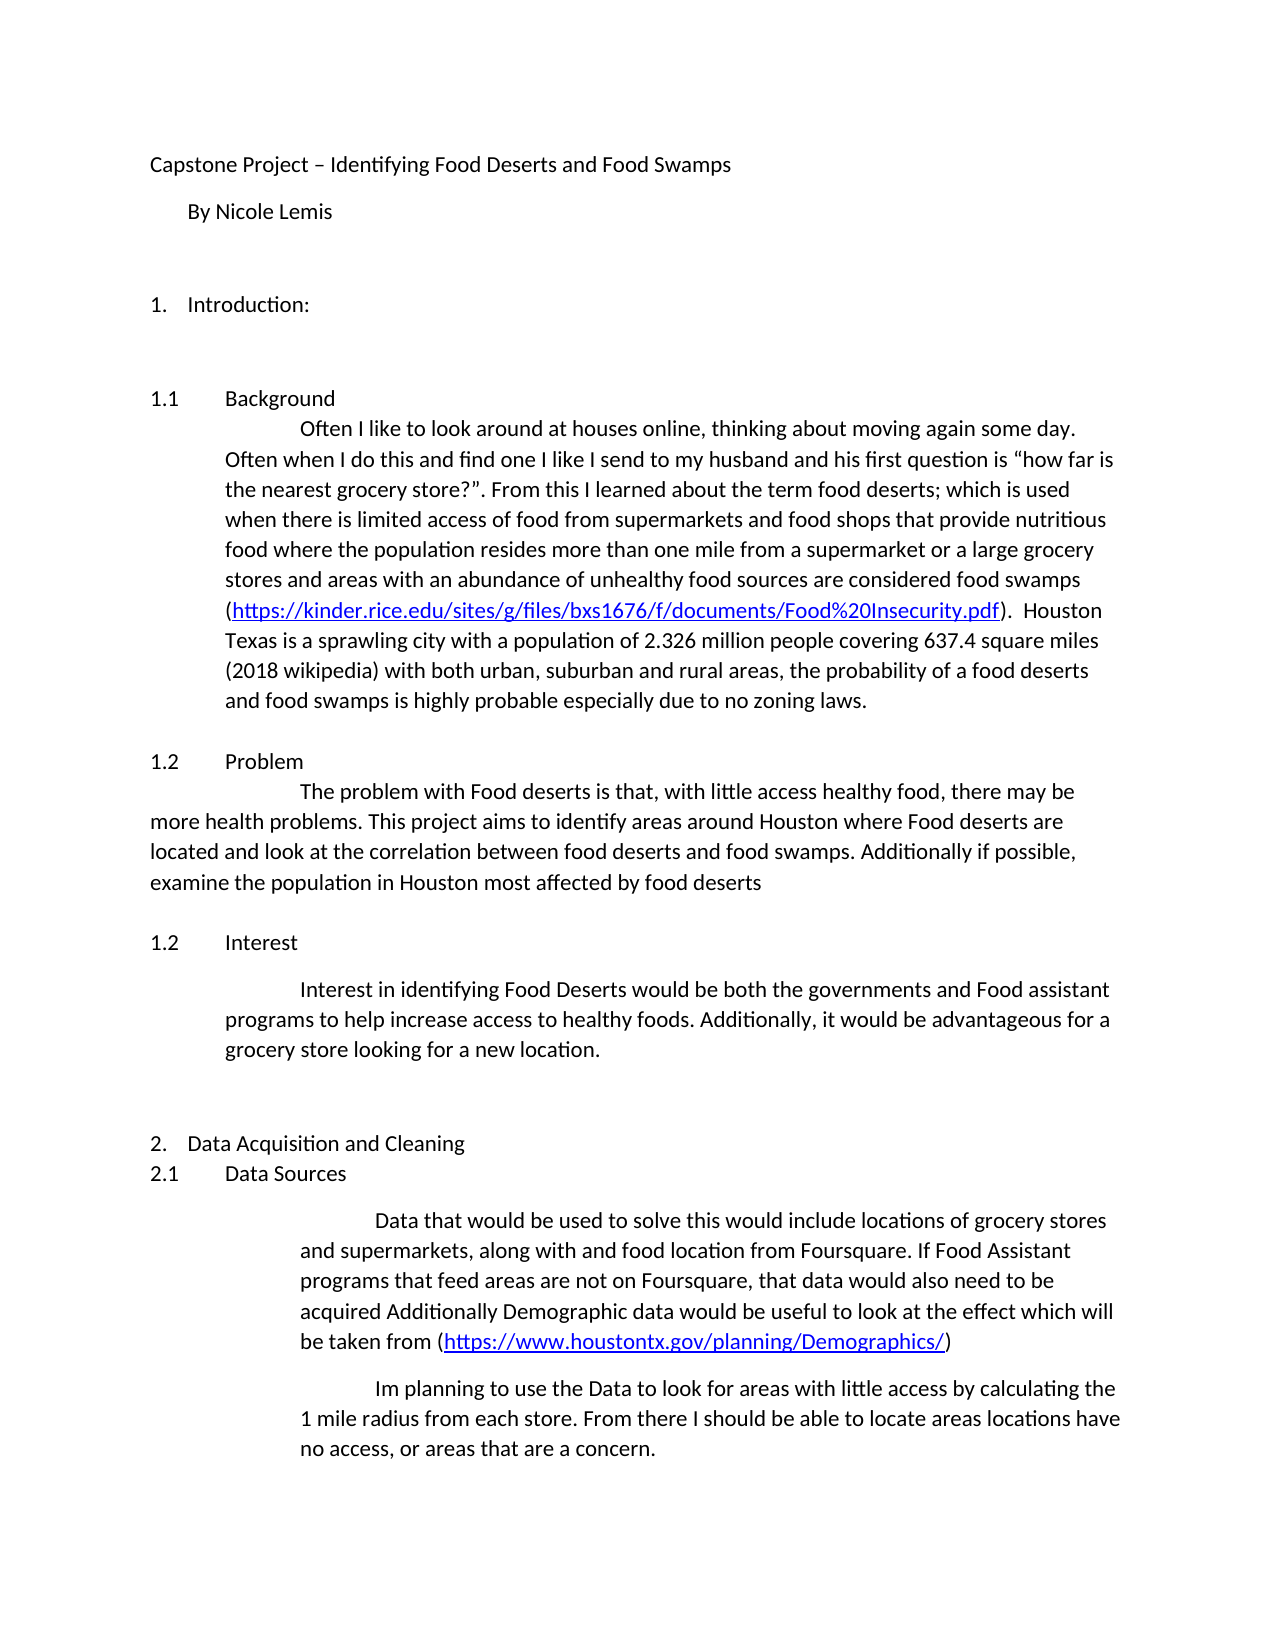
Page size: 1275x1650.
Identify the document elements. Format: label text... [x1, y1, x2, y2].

list Background [150, 384, 1125, 412]
text By Nicole Lemis [187, 197, 1125, 225]
list Data Sources [150, 1159, 1125, 1187]
list Introduction: [150, 291, 1125, 319]
text Im planning to use the Data to look for areas with little access by calculating the 1 mile radius from each store. From there I should be able to locate areas locations have no access, or areas that are a concern. [300, 1374, 1125, 1462]
text Capstone Project – Identifying Food Deserts and Food Swamps [150, 150, 1125, 178]
list The problem with Food deserts is that, with little access healthy food, there may be more health problems. This project aims to identify areas around Houston where Food deserts are located and look at the correlation between food deserts and food swamps. Additionally if possible, examine the population in Houston most affected by food deserts [150, 777, 1125, 896]
text Data that would be used to solve this would include locations of grocery stores and supermarkets, along with and food location from Foursquare. If Food Assistant programs that feed areas are not on Foursquare, that data would also need to be acquired Additionally Demographic data would be useful to look at the effect which will be taken from (https://www.houstontx.gov/planning/Demographics/) [300, 1206, 1125, 1355]
list 1.2 Problem [150, 747, 1125, 775]
text Interest in identifying Food Deserts would be both the governments and Food assistant programs to help increase access to healthy foods. Additionally, it would be advantageous for a grocery store looking for a new location. [225, 975, 1125, 1063]
list Data Acquisition and Cleaning [150, 1129, 1125, 1157]
list Interest [150, 928, 1125, 956]
list Often I like to look around at houses online, thinking about moving again some day. Often when I do this and find one I like I send to my husband and his first question is “how far is the nearest grocery store?”. From this I learned about the term food deserts; which is used when there is limited access of food from supermarkets and food shops that provide nutritious food where the population resides more than one mile from a supermarket or a large grocery stores and areas with an abundance of unhealthy food sources are considered food swamps (https://kinder.rice.edu/sites/g/files/bxs1676/f/documents/Food%20Insecurity.pdf). Houston Texas is a sprawling city with a population of 2.326 million people covering 637.4 square miles (2018 wikipedia) with both urban, suburban and rural areas, the probability of a food deserts and food swamps is highly probable especially due to no zoning laws. [225, 414, 1125, 714]
